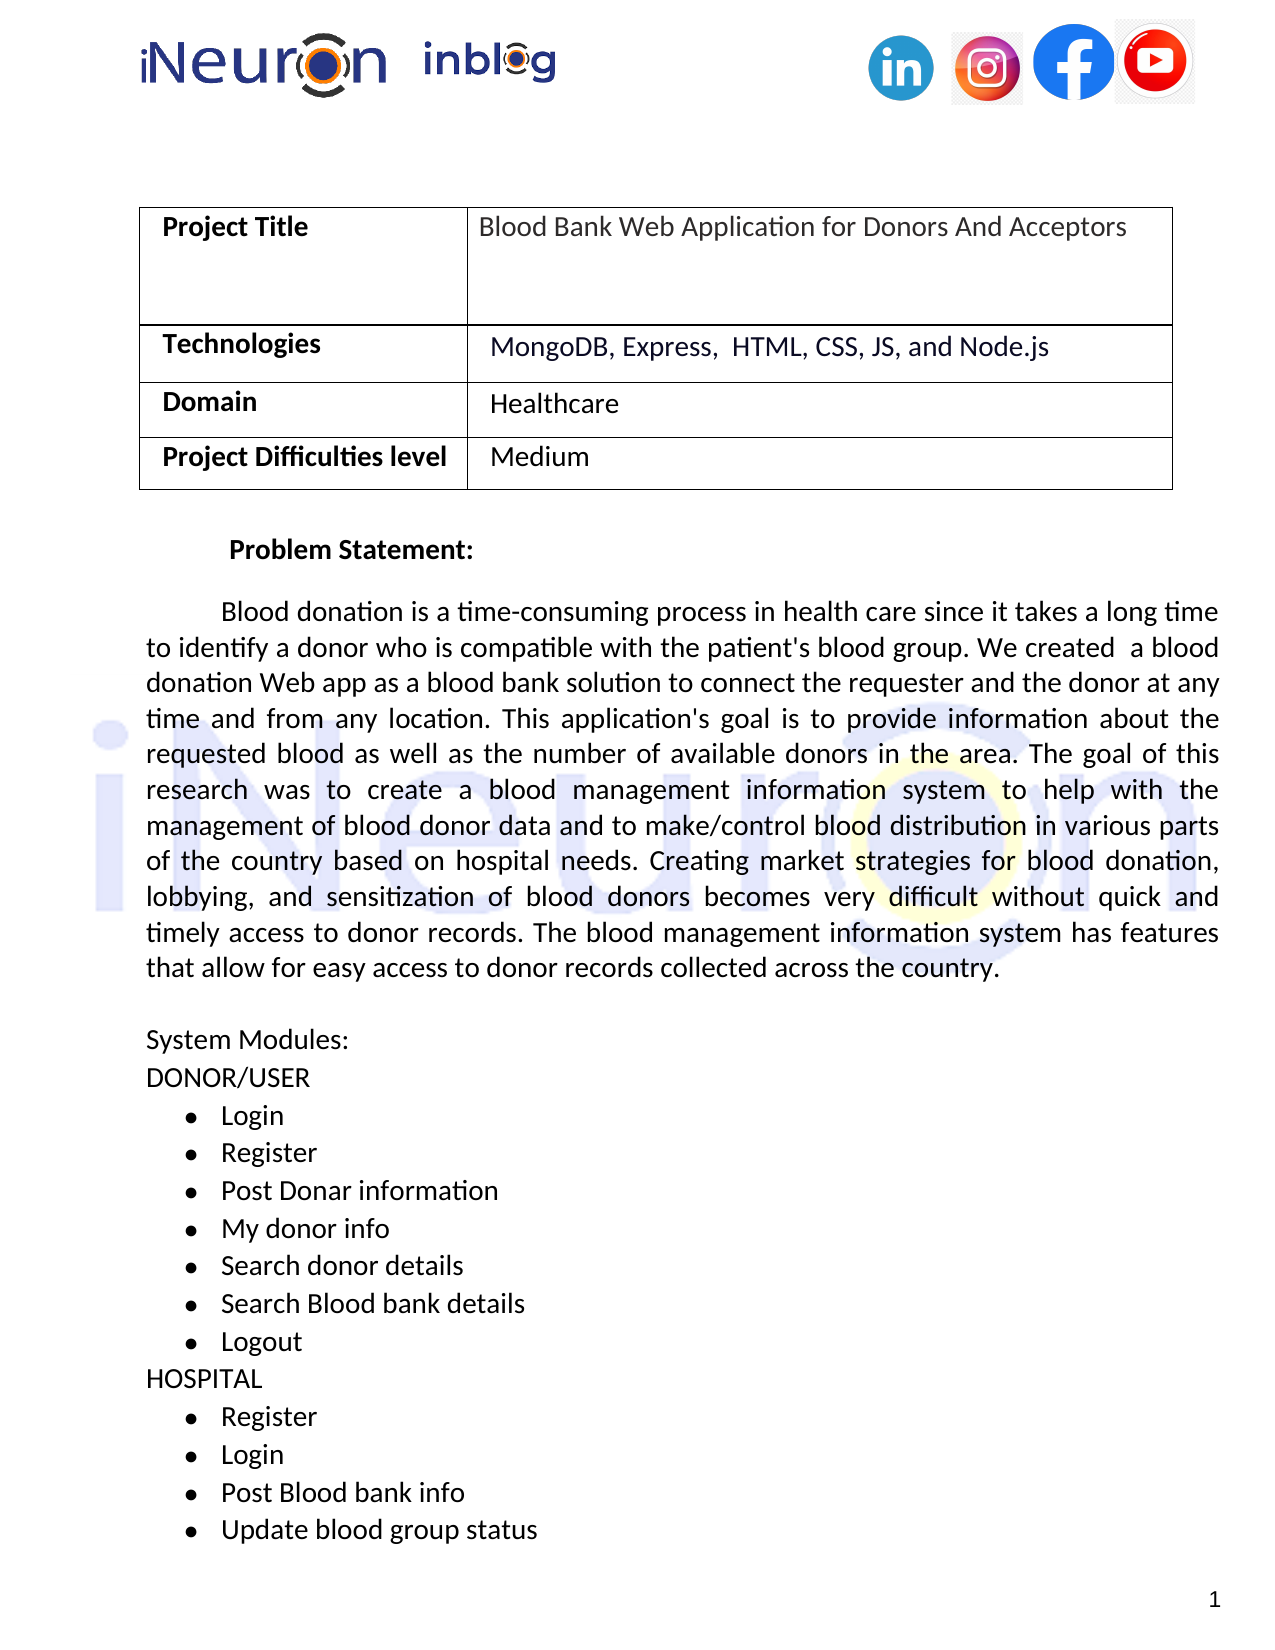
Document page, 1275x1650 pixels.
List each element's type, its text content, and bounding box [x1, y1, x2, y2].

list Search Blood bank details [183, 1285, 1221, 1321]
list Post Blood bank info [183, 1474, 1221, 1509]
table_header Project Title [140, 208, 467, 324]
table_cell Technologies [140, 326, 467, 382]
text HOSPITAL [71, 1361, 1221, 1396]
list Login [183, 1436, 1221, 1472]
table_header Blood Bank Web Application for Donors And Acceptors [468, 208, 1172, 324]
list My donor info [183, 1210, 1221, 1245]
text System Modules: [146, 1021, 1221, 1057]
table_cell MongoDB, Express, HTML, CSS, JS, and Node.js [468, 326, 1172, 382]
list Register [183, 1134, 1221, 1170]
picture [138, 23, 391, 100]
picture [857, 24, 945, 112]
list Post Donar information [183, 1172, 1221, 1208]
list Login [183, 1097, 1221, 1132]
table_cell Project Difficulties level [140, 438, 467, 488]
table_cell Domain [140, 383, 467, 436]
list Search donor details [183, 1247, 1221, 1283]
list Update blood group status [183, 1511, 1221, 1547]
text Blood donation is a time-consuming process in health care since it takes a long time to identify a donor who is compatible with the patient's blood group. We created a blood donation Web app as a blood bank solution to connect the requester and the donor at any time and from any location. This application's goal is to provide information about the requested blood as well as the number of available donors in the area. The goal of this research was to create a blood management information system to help with the management of blood donor data and to make/control blood distribution in various parts of the country based on hospital needs. Creating market strategies for blood donation, lobbying, and sensitization of blood donors becomes very difficult without quick and timely access to donor records. The blood management information system has features that allow for easy access to donor records collected across the country. [146, 593, 1221, 985]
table_cell Healthcare [468, 383, 1172, 436]
table_cell Medium [468, 438, 1172, 488]
picture [1033, 19, 1196, 104]
picture [951, 32, 1024, 105]
list Logout [183, 1323, 1221, 1358]
text DONOR/USER [71, 1059, 1221, 1094]
list Register [183, 1398, 1221, 1434]
subtitle Problem Statement: [150, 531, 1221, 567]
picture [424, 41, 555, 83]
